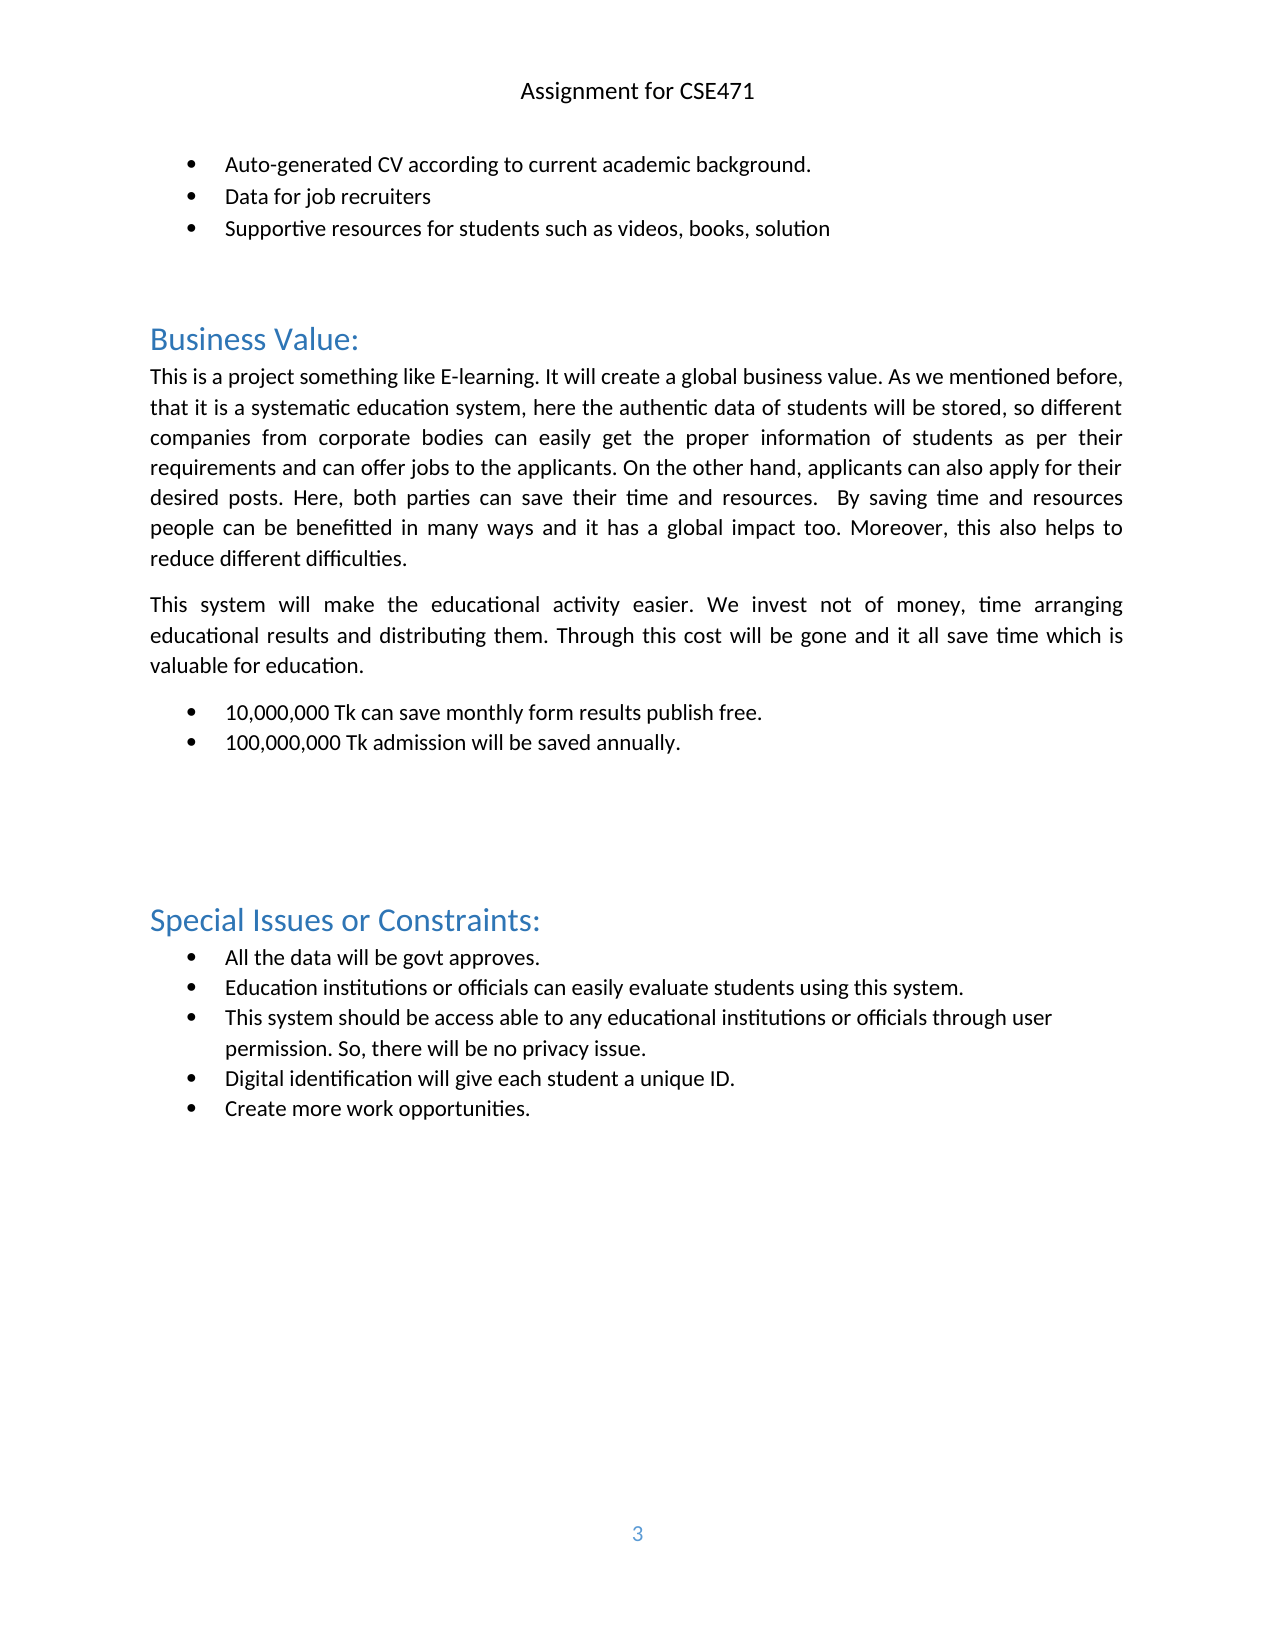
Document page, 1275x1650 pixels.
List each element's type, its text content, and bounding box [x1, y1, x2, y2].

text This system will make the educational activity easier. We invest not of money, time arranging educational results and distributing them. Through this cost will be gone and it all save time which is valuable for education. [150, 591, 1125, 679]
list Education institutions or officials can easily evaluate students using this system. [187, 973, 1125, 1001]
list All the data will be govt approves. [187, 943, 1125, 971]
list 10,000,000 Tk can save monthly form results publish free. [187, 698, 1125, 726]
list Auto-generated CV according to current academic background. [187, 150, 1125, 178]
text This is a project something like E-learning. It will create a global business value. As we mentioned before, that it is a systematic education system, here the authentic data of students will be stored, so different companies from corporate bodies can easily get the proper information of students as per their requirements and can offer jobs to the applicants. On the other hand, applicants can also apply for their desired posts. Here, both parties can save their time and resources. By saving time and resources people can be benefitted in many ways and it has a global impact too. Moreover, this also helps to reduce different difficulties. [150, 362, 1125, 572]
list Create more work opportunities. [187, 1094, 1125, 1122]
list Data for job recruiters [187, 182, 1125, 210]
list 100,000,000 Tk admission will be saved annually. [187, 728, 1125, 756]
subtitle Special Issues or Constraints: [150, 899, 1125, 940]
subtitle Business Value: [150, 318, 1125, 359]
list Digital identification will give each student a unique ID. [187, 1064, 1125, 1092]
list This system should be access able to any educational institutions or officials through user permission. So, there will be no privacy issue. [187, 1003, 1125, 1062]
list Supportive resources for students such as videos, books, solution [187, 214, 1125, 242]
